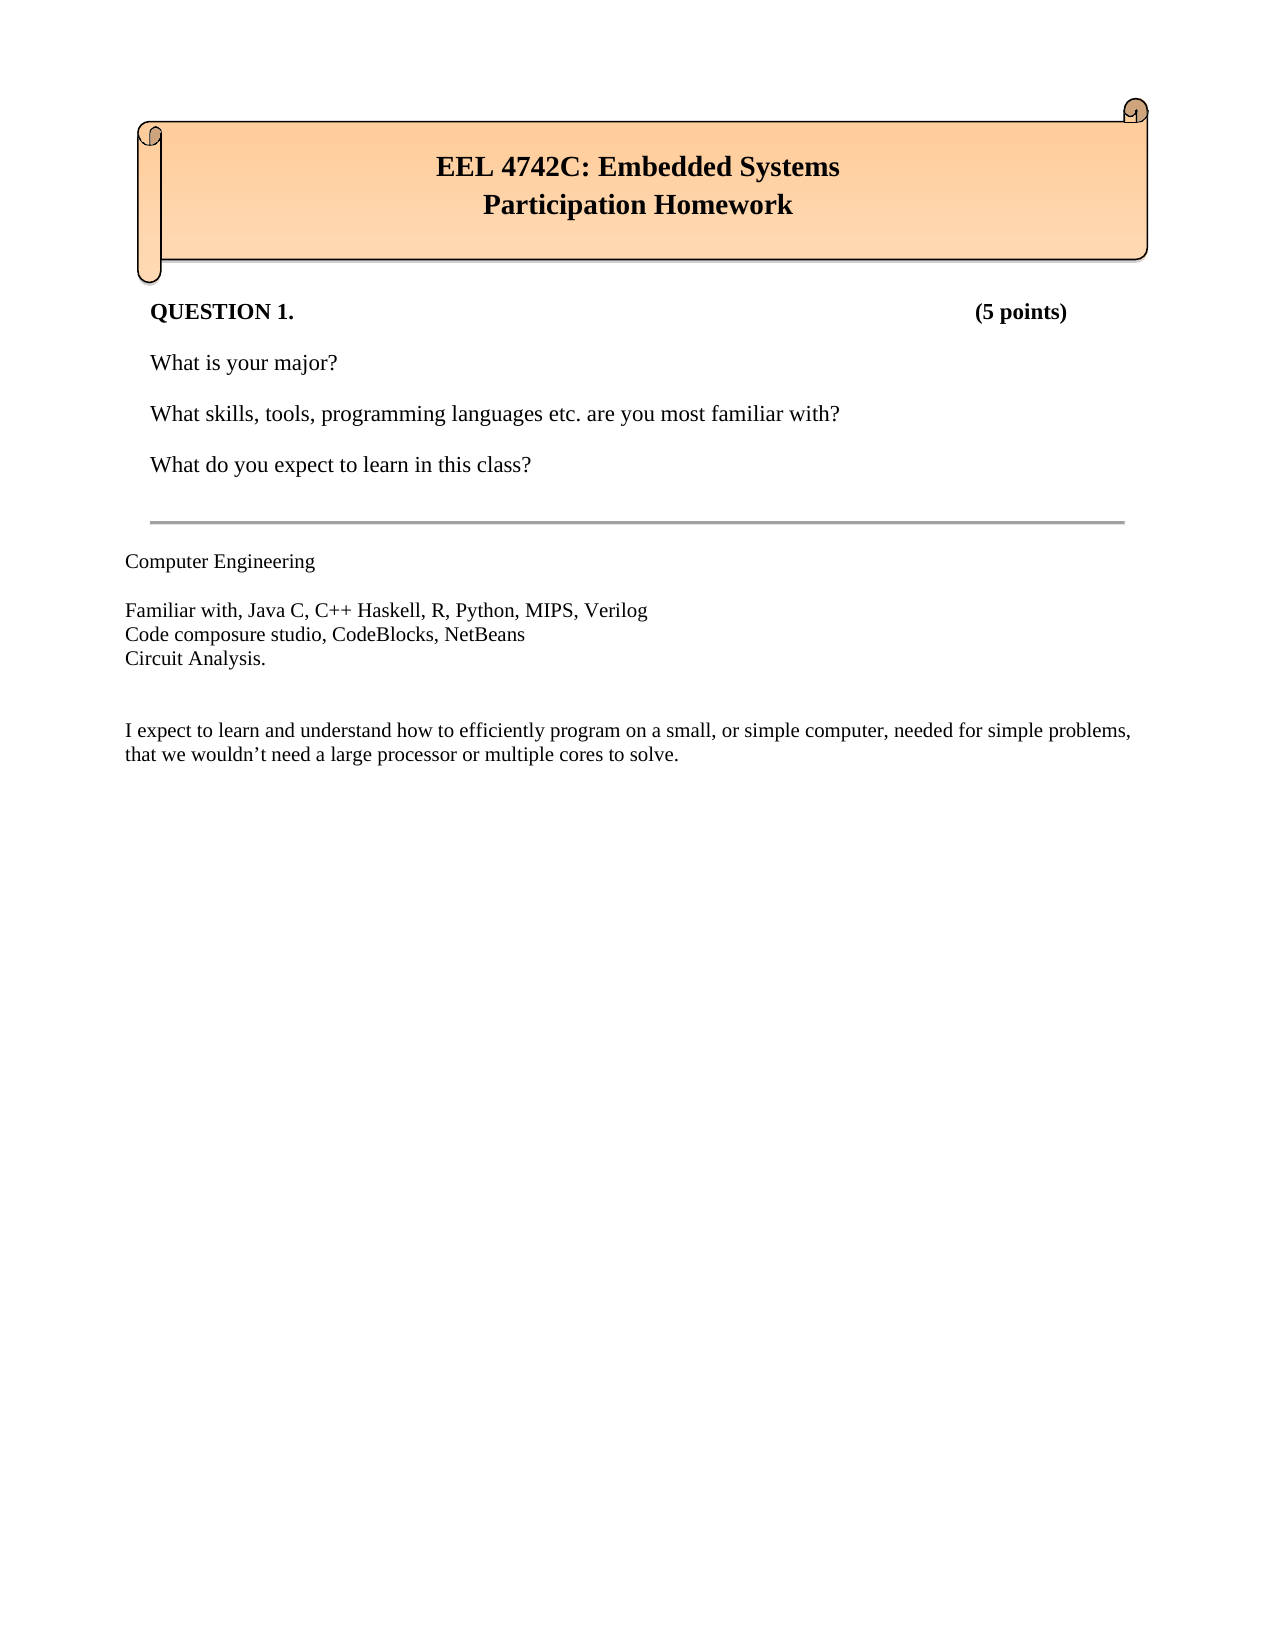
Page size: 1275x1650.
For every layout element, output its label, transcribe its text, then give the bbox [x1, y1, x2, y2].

text What skills, tools, programming languages etc. are you most familiar with? What do you expect to learn in this class? [150, 401, 843, 478]
picture [137, 98, 1149, 281]
picture [155, 253, 1148, 283]
text Computer Engineering [125, 549, 1158, 573]
text Familiar with, Java C, C++ Haskell, R, Python, MIPS, Verilog [125, 597, 1158, 622]
text What is your major? [150, 349, 1158, 376]
text QUESTION 1. (5 points) [150, 298, 1158, 325]
text Circuit Analysis. [125, 646, 1158, 670]
text Code composure studio, CodeBlocks, NetBeans [125, 622, 1158, 646]
picture [1141, 98, 1148, 105]
text I expect to learn and understand how to efficiently program on a small, or simple computer, needed for simple problems, that we wouldn’t need a large processor or multiple cores to solve. [125, 718, 1158, 766]
